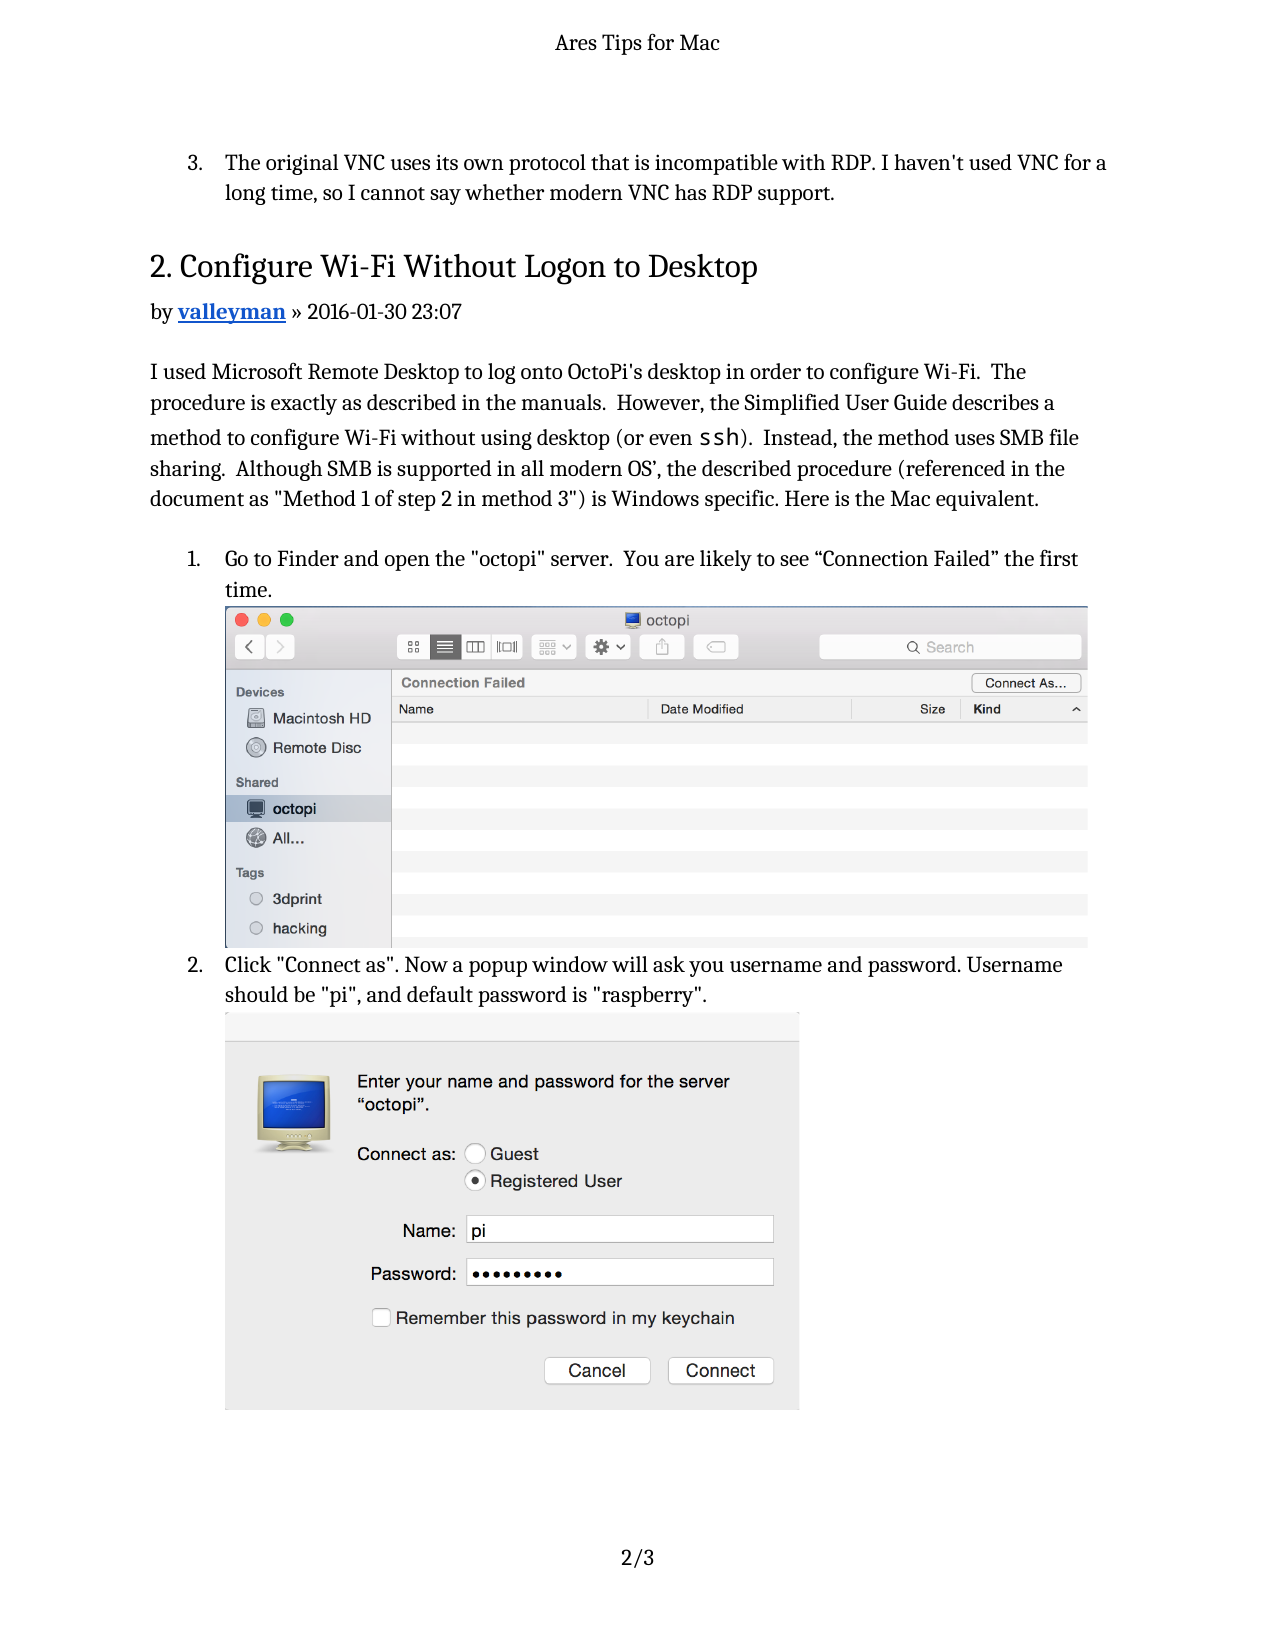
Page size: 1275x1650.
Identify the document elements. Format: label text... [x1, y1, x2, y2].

picture [225, 606, 1088, 948]
picture [225, 1012, 800, 1410]
subtitle 2. Configure Wi-Fi Without Logon to Desktop [150, 248, 1125, 286]
list The original VNC uses its own protocol that is incompatible with RDP. I haven't used VNC for a long time, so I cannot say whether modern VNC has RDP support. [187, 150, 1125, 207]
text by valleyman » 2016-01-30 23:07 [150, 299, 1125, 325]
text I used Microsoft Remote Desktop to log onto OctoPi's desktop in order to configure Wi-Fi. The procedure is exactly as described in the manuals. However, the Simplified User Guide describes a method to configure Wi-Fi without using desktop (or even ssh). Instead, the method uses SMB file sharing. Although SMB is supported in all modern OS’, the described procedure (referenced in the document as "Method 1 of step 2 in method 3") is Windows specific. Here is the Mac equivalent. [150, 359, 1125, 512]
